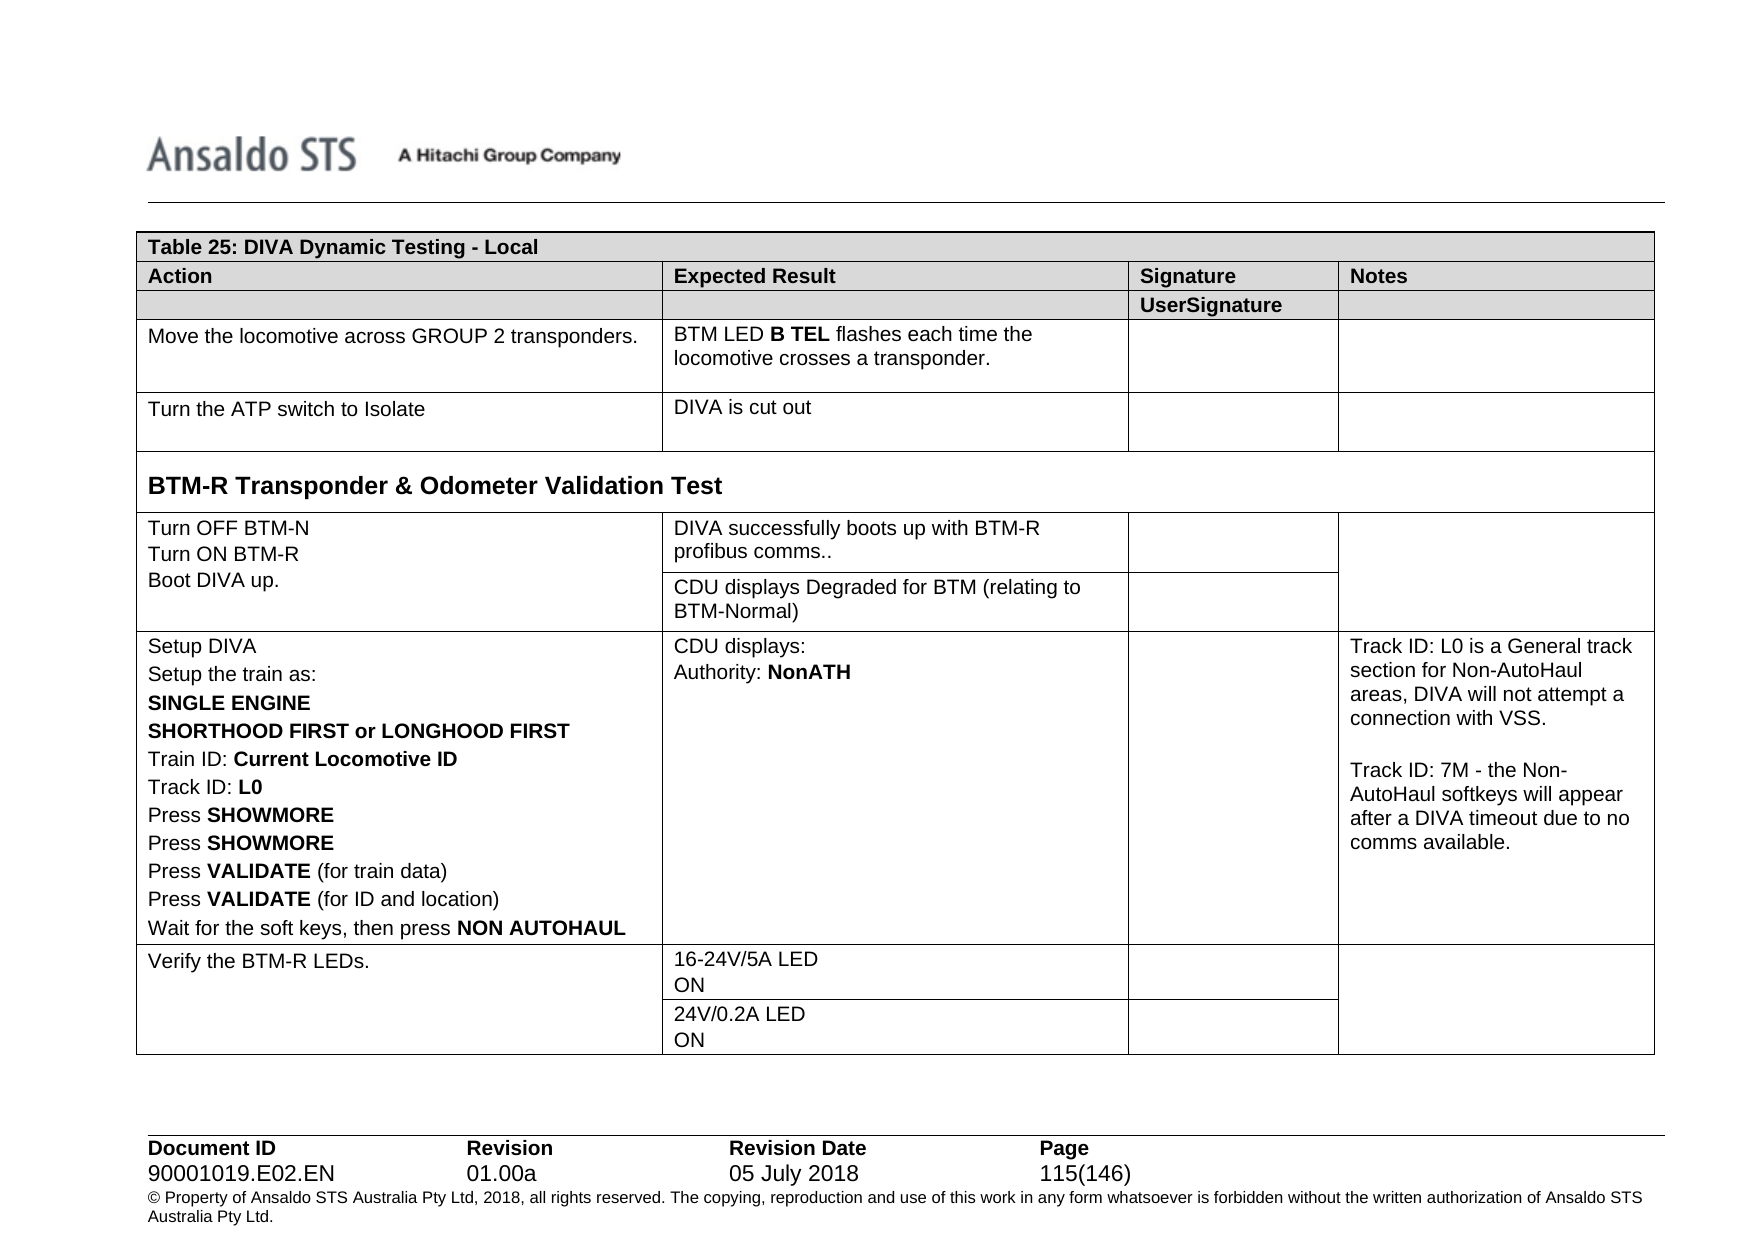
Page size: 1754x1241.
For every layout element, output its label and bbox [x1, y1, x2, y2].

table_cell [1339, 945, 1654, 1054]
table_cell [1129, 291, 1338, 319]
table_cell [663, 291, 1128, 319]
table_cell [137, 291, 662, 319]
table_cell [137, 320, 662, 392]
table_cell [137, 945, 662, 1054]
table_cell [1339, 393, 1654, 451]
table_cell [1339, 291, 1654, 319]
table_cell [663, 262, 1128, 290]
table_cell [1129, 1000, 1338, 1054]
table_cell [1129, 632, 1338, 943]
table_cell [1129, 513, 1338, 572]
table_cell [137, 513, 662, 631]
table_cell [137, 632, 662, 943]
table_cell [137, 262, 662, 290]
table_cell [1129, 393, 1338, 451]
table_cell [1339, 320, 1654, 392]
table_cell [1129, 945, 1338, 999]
picture [142, 113, 644, 198]
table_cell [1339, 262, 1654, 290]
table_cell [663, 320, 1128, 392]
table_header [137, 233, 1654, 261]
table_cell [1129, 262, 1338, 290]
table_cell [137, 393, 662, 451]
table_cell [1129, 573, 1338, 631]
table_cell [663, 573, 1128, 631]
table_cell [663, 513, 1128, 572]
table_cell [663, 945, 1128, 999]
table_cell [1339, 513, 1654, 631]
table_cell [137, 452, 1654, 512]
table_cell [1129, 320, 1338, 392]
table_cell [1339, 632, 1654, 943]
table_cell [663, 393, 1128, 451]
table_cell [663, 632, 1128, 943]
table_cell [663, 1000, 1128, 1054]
